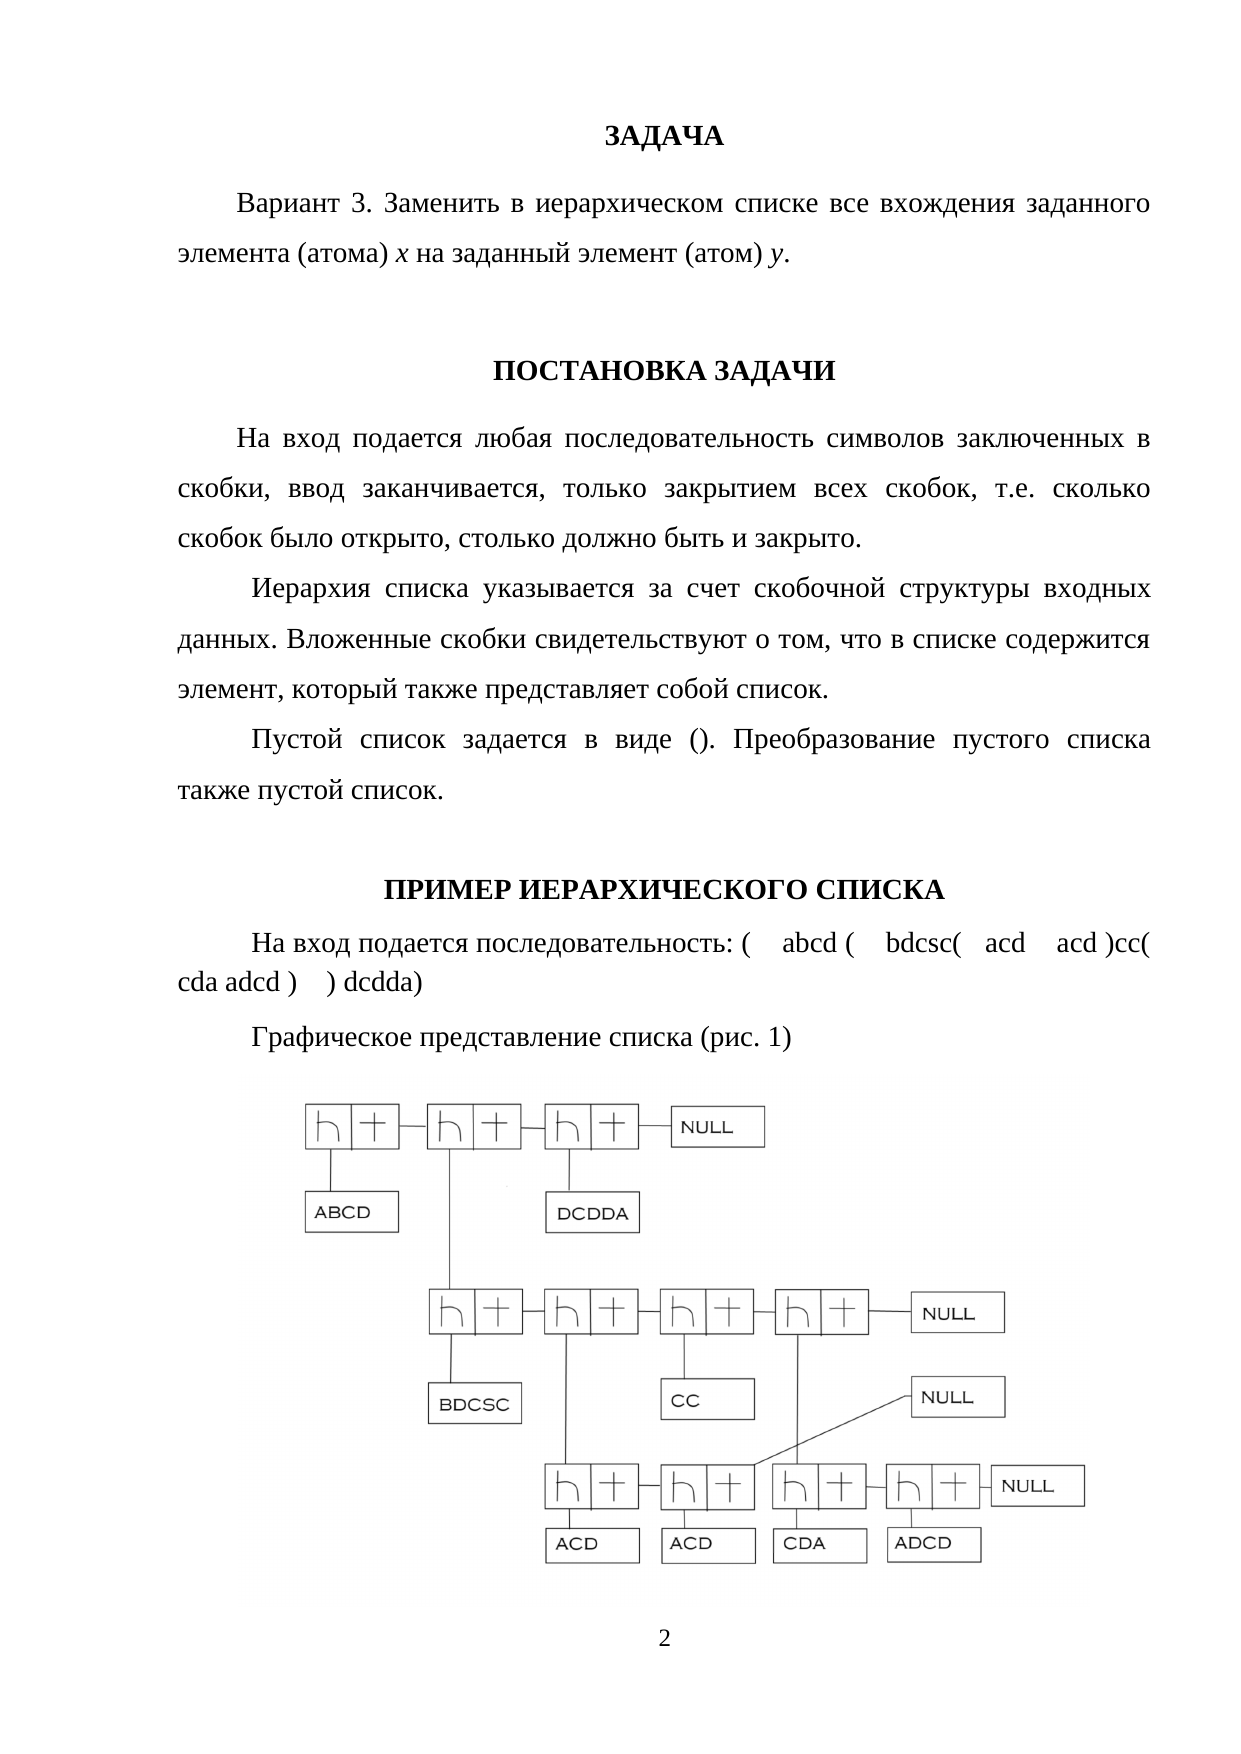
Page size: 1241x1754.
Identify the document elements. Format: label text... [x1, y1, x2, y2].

text Пустой список задается в виде (). Преобразование пустого списка также пустой список. [177, 722, 1152, 805]
text Графическое представление списка (рис. 1) [177, 1019, 1152, 1053]
text Вариант 3. Заменить в иерархическом списке все вхождения заданного элемента (атома) x на заданный элемент (атом) y. [177, 185, 1151, 269]
text На вход подается последовательность: ( abcd ( bdcsc( acd acd )cc( cda adcd ) ) dcdda) [177, 925, 1152, 997]
picture [238, 1074, 1091, 1607]
text зАДАЧА [177, 118, 1152, 152]
text Иерархия списка указывается за счет скобочной структуры входных данных. Вложенные скобки свидетельствуют о том, что в списке содержится элемент, который также представляет собой список. [177, 571, 1152, 705]
text ПРИМЕР ИЕРАРХИЧЕСКОГО СПИСКА [177, 872, 1152, 906]
text На вход подается любая последовательность символов заключенных в скобки, ввод заканчивается, только закрытием всех скобок, т.е. сколько скобок было открыто, столько должно быть и закрыто. [177, 420, 1151, 554]
text пОСТАНОВКА ЗАДАЧИ [177, 353, 1152, 386]
